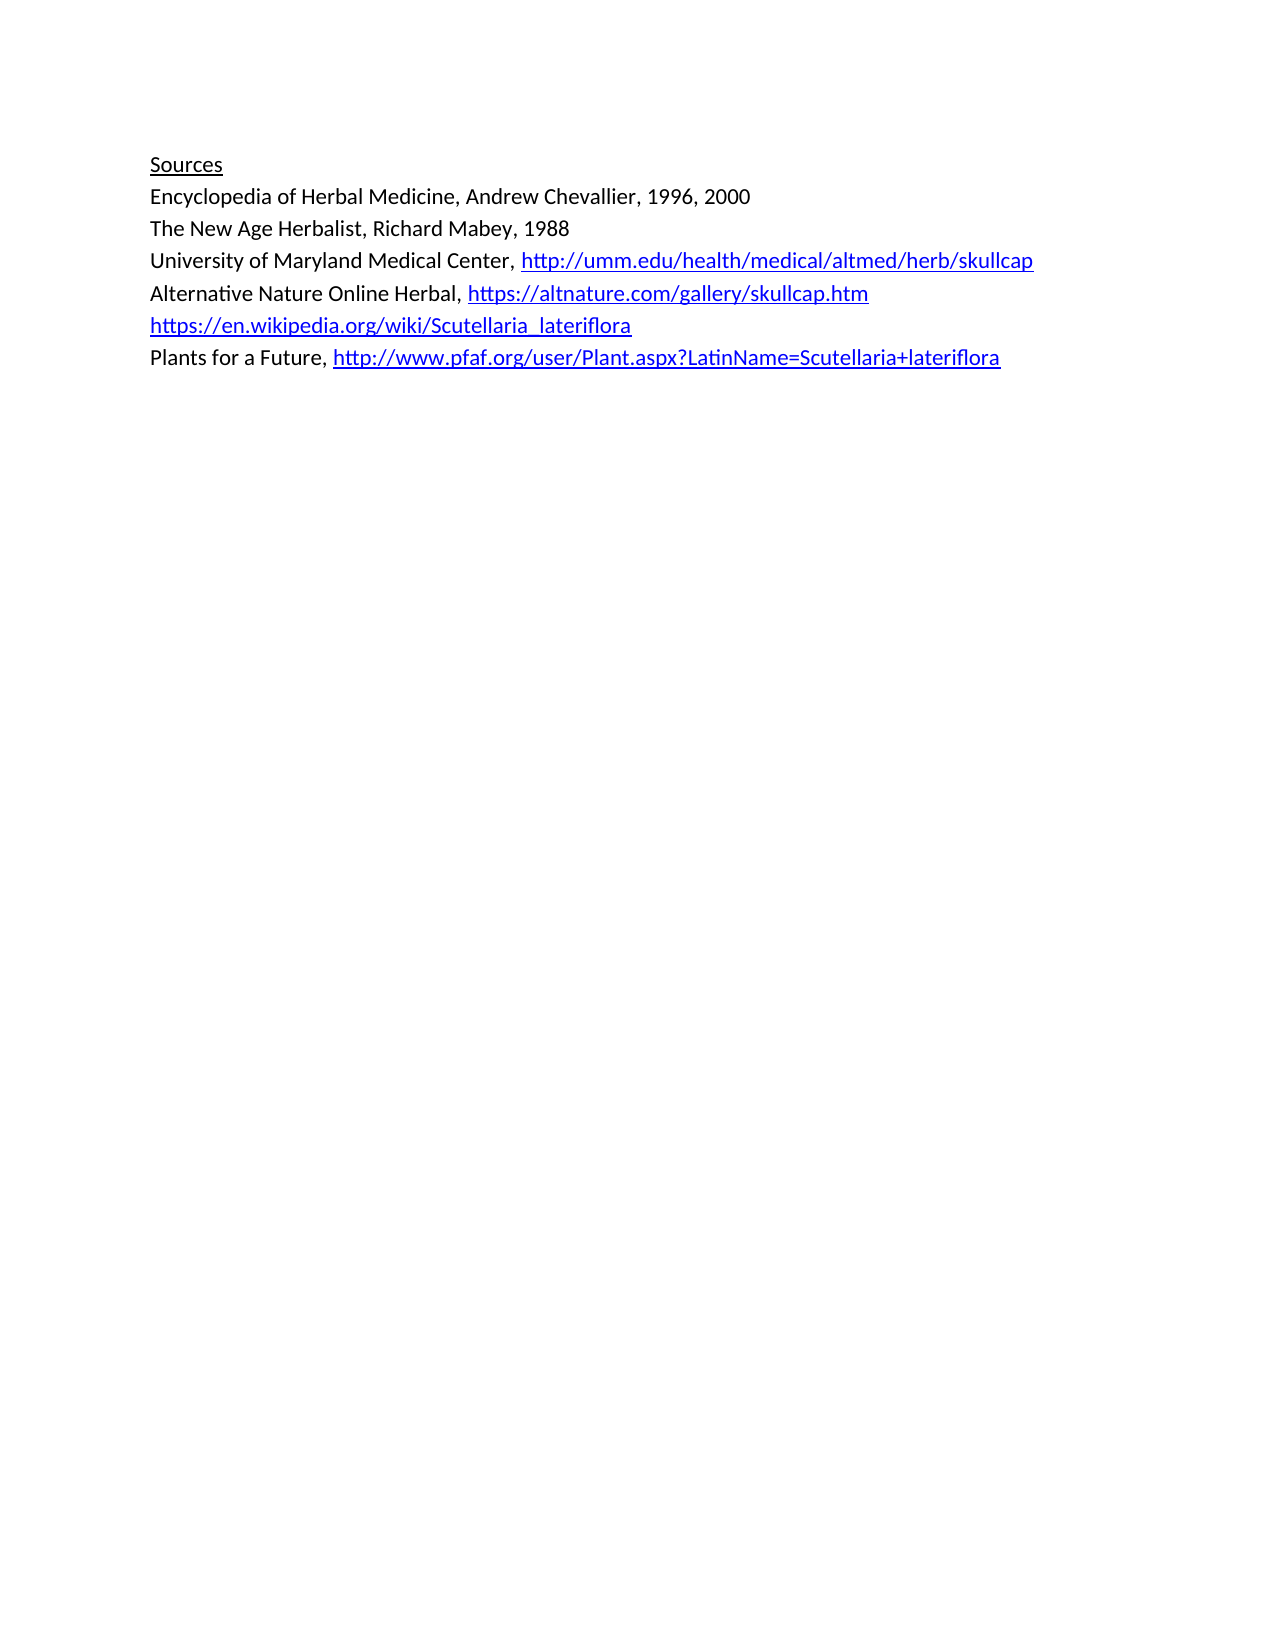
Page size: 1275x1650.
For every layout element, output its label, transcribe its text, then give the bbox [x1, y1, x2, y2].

text University of Maryland Medical Center, http://umm.edu/health/medical/altmed/herb/skullcap [150, 247, 1125, 274]
text Sources [150, 150, 1125, 178]
text https://en.wikipedia.org/wiki/Scutellaria_lateriflora [150, 311, 1125, 339]
text The New Age Herbalist, Richard Mabey, 1988 [150, 214, 1125, 242]
text Encyclopedia of Herbal Medicine, Andrew Chevallier, 1996, 2000 [150, 182, 1125, 210]
text Alternative Nature Online Herbal, https://altnature.com/gallery/skullcap.htm [150, 279, 1125, 307]
text Plants for a Future, http://www.pfaf.org/user/Plant.aspx?LatinName=Scutellaria+lateriflora [150, 343, 1125, 371]
